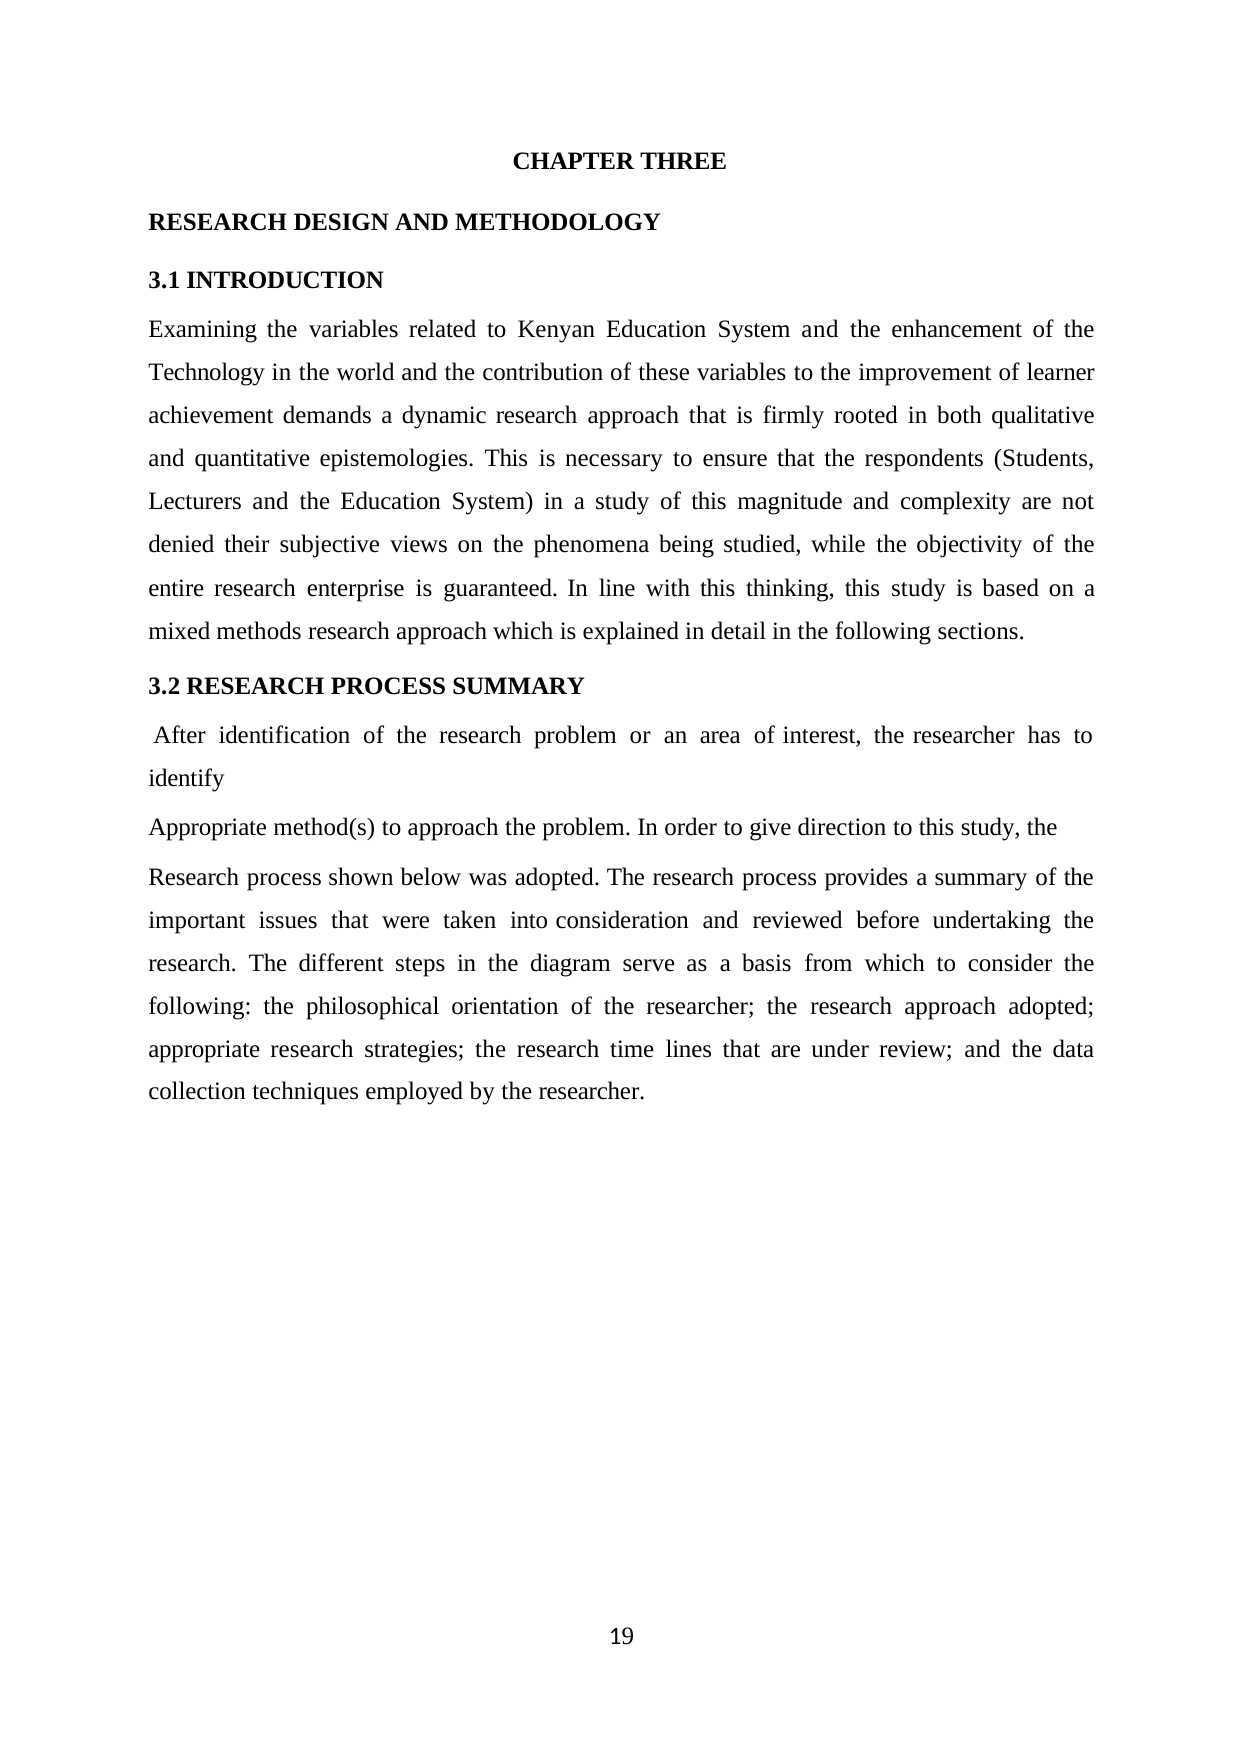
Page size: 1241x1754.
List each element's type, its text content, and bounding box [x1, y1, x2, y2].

subtitle RESEARCH PROCESS SUMMARY [148, 671, 1107, 700]
subtitle CHAPTER THREE RESEARCH DESIGN AND METHODOLOGY [148, 146, 863, 236]
text Appropriate method(s) to approach the problem. In order to give direction to this study, the [148, 812, 1107, 841]
text Research process shown below was adopted. The research process provides a summary of the important issues that were taken into consideration and reviewed before undertaking the research. The different steps in the diagram serve as a basis from which to consider the following: the philosophical orientation of the researcher; the research approach adopted; appropriate research strategies; the research time lines that are under review; and the data collection techniques employed by the researcher. [148, 862, 1094, 1105]
subtitle INTRODUCTION [148, 268, 1107, 294]
text Examining the variables related to Kenyan Education System and the enhancement of the Technology in the world and the contribution of these variables to the improvement of learner achievement demands a dynamic research approach that is firmly rooted in both qualitative and quantitative epistemologies. This is necessary to ensure that the respondents (Students, Lecturers and the Education System) in a study of this magnitude and complexity are not denied their subjective views on the phenomena being studied, while the objectivity of the entire research enterprise is guaranteed. In line with this thinking, this study is based on a mixed methods research approach which is explained in detail in the following sections. [148, 314, 1095, 644]
text After identification of the research problem or an area of interest, the researcher has to identify [148, 720, 1093, 792]
